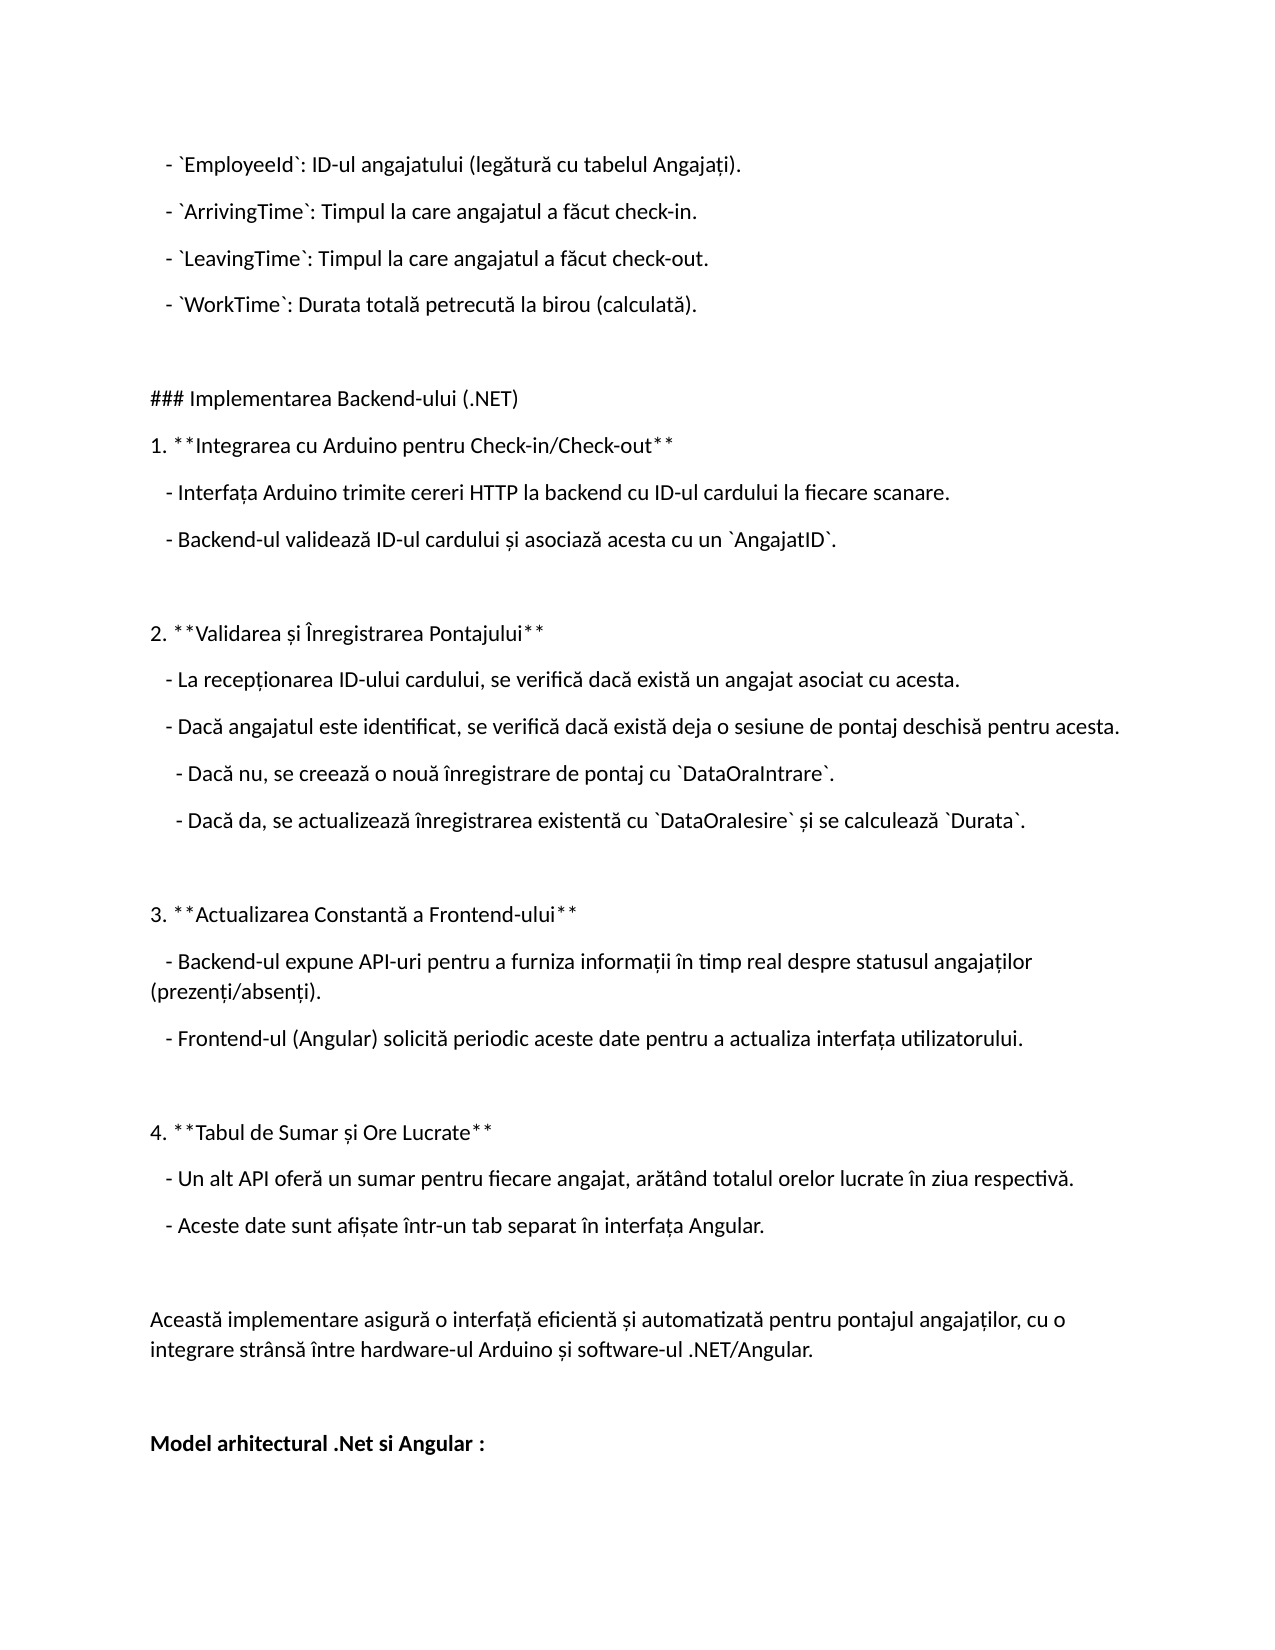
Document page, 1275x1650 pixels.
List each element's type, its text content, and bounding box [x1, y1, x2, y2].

text ### Implementarea Backend-ului (.NET) [150, 384, 1125, 412]
text 2. **Validarea și Înregistrarea Pontajului** [150, 619, 1125, 647]
text - `WorkTime`: Durata totală petrecută la birou (calculată). [150, 291, 1125, 319]
text - `EmployeeId`: ID-ul angajatului (legătură cu tabelul Angajați). [150, 150, 1125, 178]
text - Backend-ul validează ID-ul cardului și asociază acesta cu un `AngajatID`. [150, 525, 1125, 553]
text - `LeavingTime`: Timpul la care angajatul a făcut check-out. [150, 244, 1125, 272]
text - La recepționarea ID-ului cardului, se verifică dacă există un angajat asociat cu acesta. [150, 666, 1125, 694]
text 3. **Actualizarea Constantă a Frontend-ului** [150, 900, 1125, 928]
text - Dacă nu, se creează o nouă înregistrare de pontaj cu `DataOraIntrare`. [150, 759, 1125, 787]
text - Interfața Arduino trimite cereri HTTP la backend cu ID-ul cardului la fiecare scanare. [150, 478, 1125, 506]
text - `ArrivingTime`: Timpul la care angajatul a făcut check-in. [150, 197, 1125, 225]
text - Aceste date sunt afișate într-un tab separat în interfața Angular. [150, 1211, 1125, 1239]
text Model arhitectural .Net si Angular : [150, 1429, 1125, 1487]
text 4. **Tabul de Sumar și Ore Lucrate** [150, 1118, 1125, 1146]
text - Un alt API oferă un sumar pentru fiecare angajat, arătând totalul orelor lucrate în ziua respectivă. [150, 1164, 1125, 1193]
text - Dacă da, se actualizează înregistrarea existentă cu `DataOraIesire` și se calculează `Durata`. [150, 806, 1125, 834]
text 1. **Integrarea cu Arduino pentru Check-in/Check-out** [150, 431, 1125, 459]
text - Dacă angajatul este identificat, se verifică dacă există deja o sesiune de pontaj deschisă pentru acesta. [150, 712, 1125, 741]
text - Frontend-ul (Angular) solicită periodic aceste date pentru a actualiza interfața utilizatorului. [150, 1024, 1125, 1052]
text - Backend-ul expune API-uri pentru a furniza informații în timp real despre statusul angajaților (prezenți/absenți). [150, 947, 1125, 1005]
text Această implementare asigură o interfață eficientă și automatizată pentru pontajul angajaților, cu o integrare strânsă între hardware-ul Arduino și software-ul .NET/Angular. [150, 1305, 1125, 1363]
